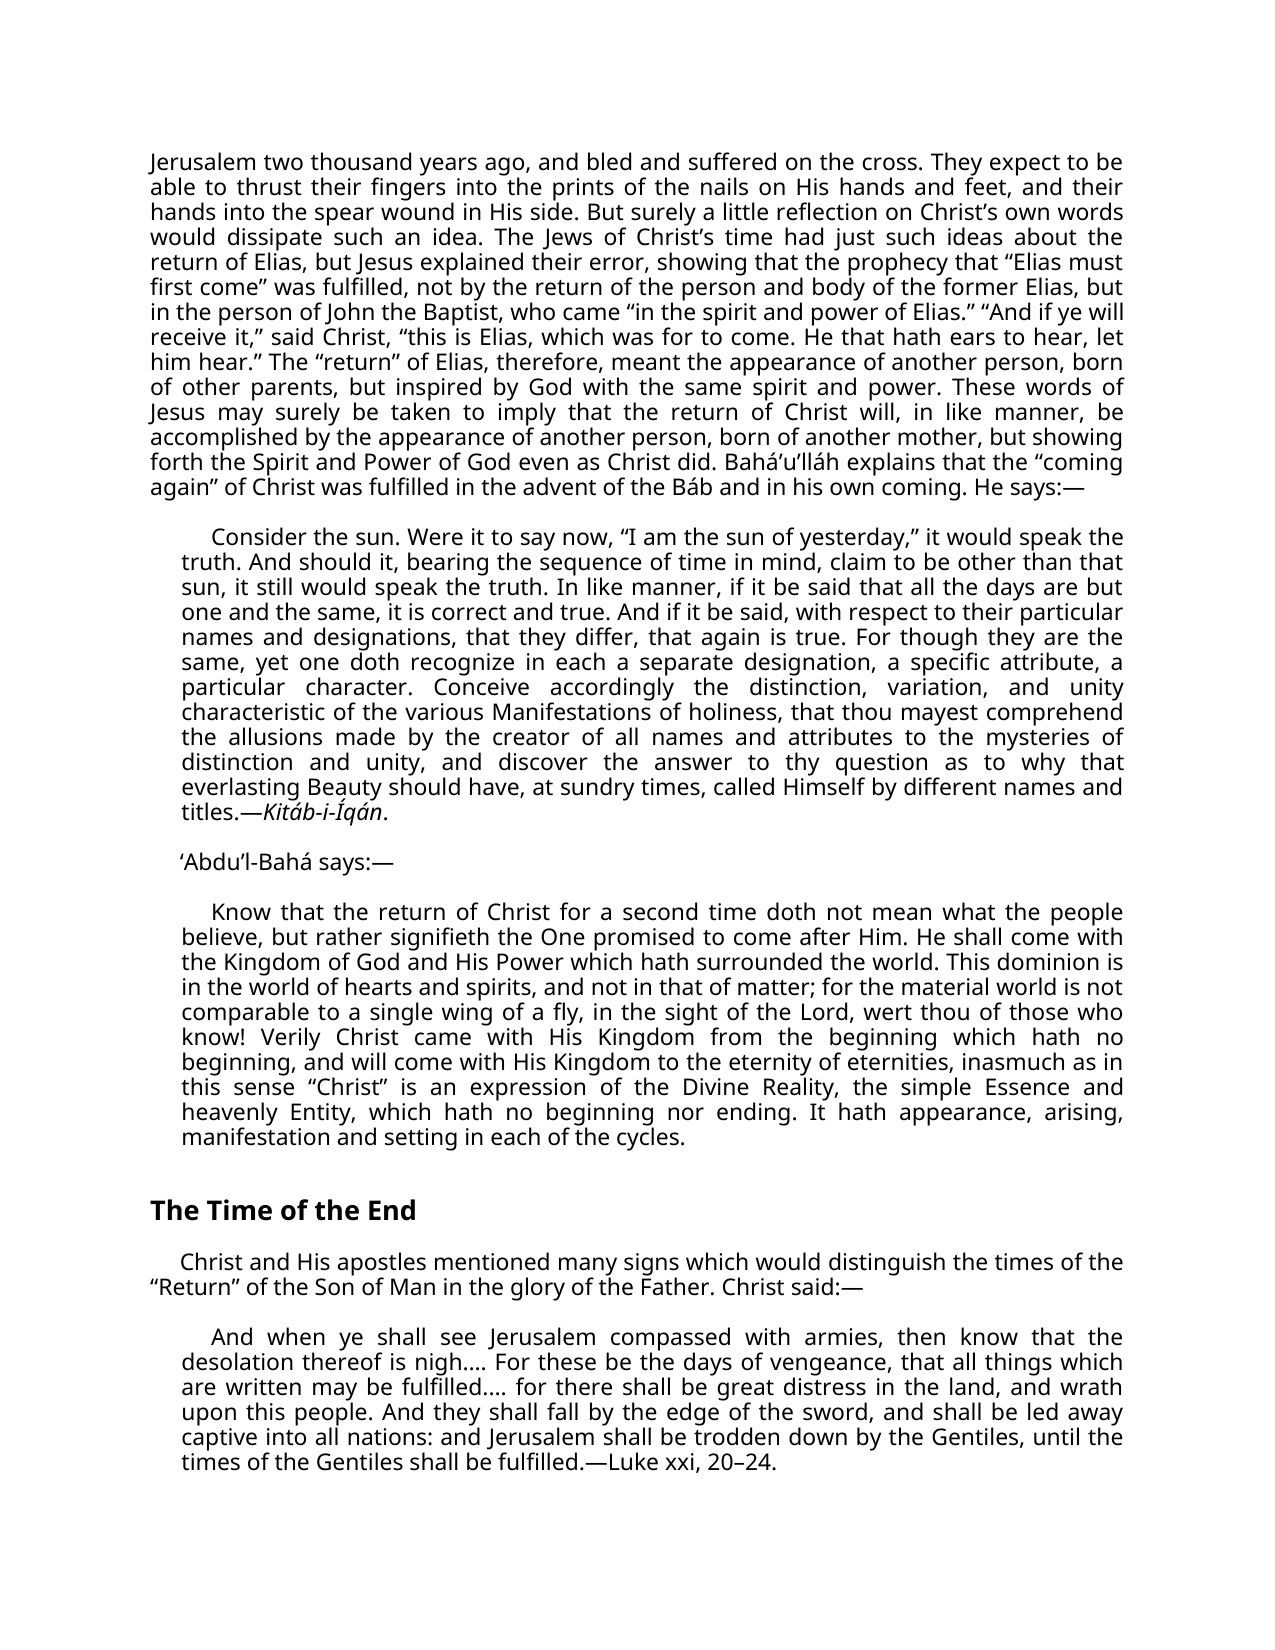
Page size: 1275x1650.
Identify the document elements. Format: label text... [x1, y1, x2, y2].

text Christ and His apostles mentioned many signs which would distinguish the times of the “Return” of the Son of Man in the glory of the Father. Christ said:— [150, 1250, 1125, 1300]
text Consider the sun. Were it to say now, “I am the sun of yesterday,” it would speak the truth. And should it, bearing the sequence of time in mind, claim to be other than that sun, it still would speak the truth. In like manner, if it be said that all the days are but one and the same, it is correct and true. And if it be said, with respect to their particular names and designations, that they differ, that again is true. For though they are the same, yet one doth recognize in each a separate designation, a specific attribute, a particular character. Conceive accordingly the distinction, variation, and unity characteristic of the various Manifestations of holiness, that thou mayest comprehend the allusions made by the creator of all names and attributes to the mysteries of distinction and unity, and discover the answer to thy question as to why that everlasting Beauty should have, at sundry times, called Himself by different names and titles.—Kitáb-i-Íqán. [181, 525, 1125, 825]
text ‘Abdu’l-Bahá says:— [150, 850, 1125, 875]
text And when ye shall see Jerusalem compassed with armies, then know that the desolation thereof is nigh.… For these be the days of vengeance, that all things which are written may be fulfilled.… for there shall be great distress in the land, and wrath upon this people. And they shall fall by the edge of the sword, and shall be led away captive into all nations: and Jerusalem shall be trodden down by the Gentiles, until the times of the Gentiles shall be fulfilled.—Luke xxi, 20–24. [181, 1325, 1125, 1475]
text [150, 150, 1125, 500]
text Know that the return of Christ for a second time doth not mean what the people believe, but rather signifieth the One promised to come after Him. He shall come with the Kingdom of God and His Power which hath surrounded the world. This dominion is in the world of hearts and spirits, and not in that of matter; for the material world is not comparable to a single wing of a fly, in the sight of the Lord, wert thou of those who know! Verily Christ came with His Kingdom from the beginning which hath no beginning, and will come with His Kingdom to the eternity of eternities, inasmuch as in this sense “Christ” is an expression of the Divine Reality, the simple Essence and heavenly Entity, which hath no beginning nor ending. It hath appearance, arising, manifestation and setting in each of the cycles. [181, 900, 1125, 1150]
